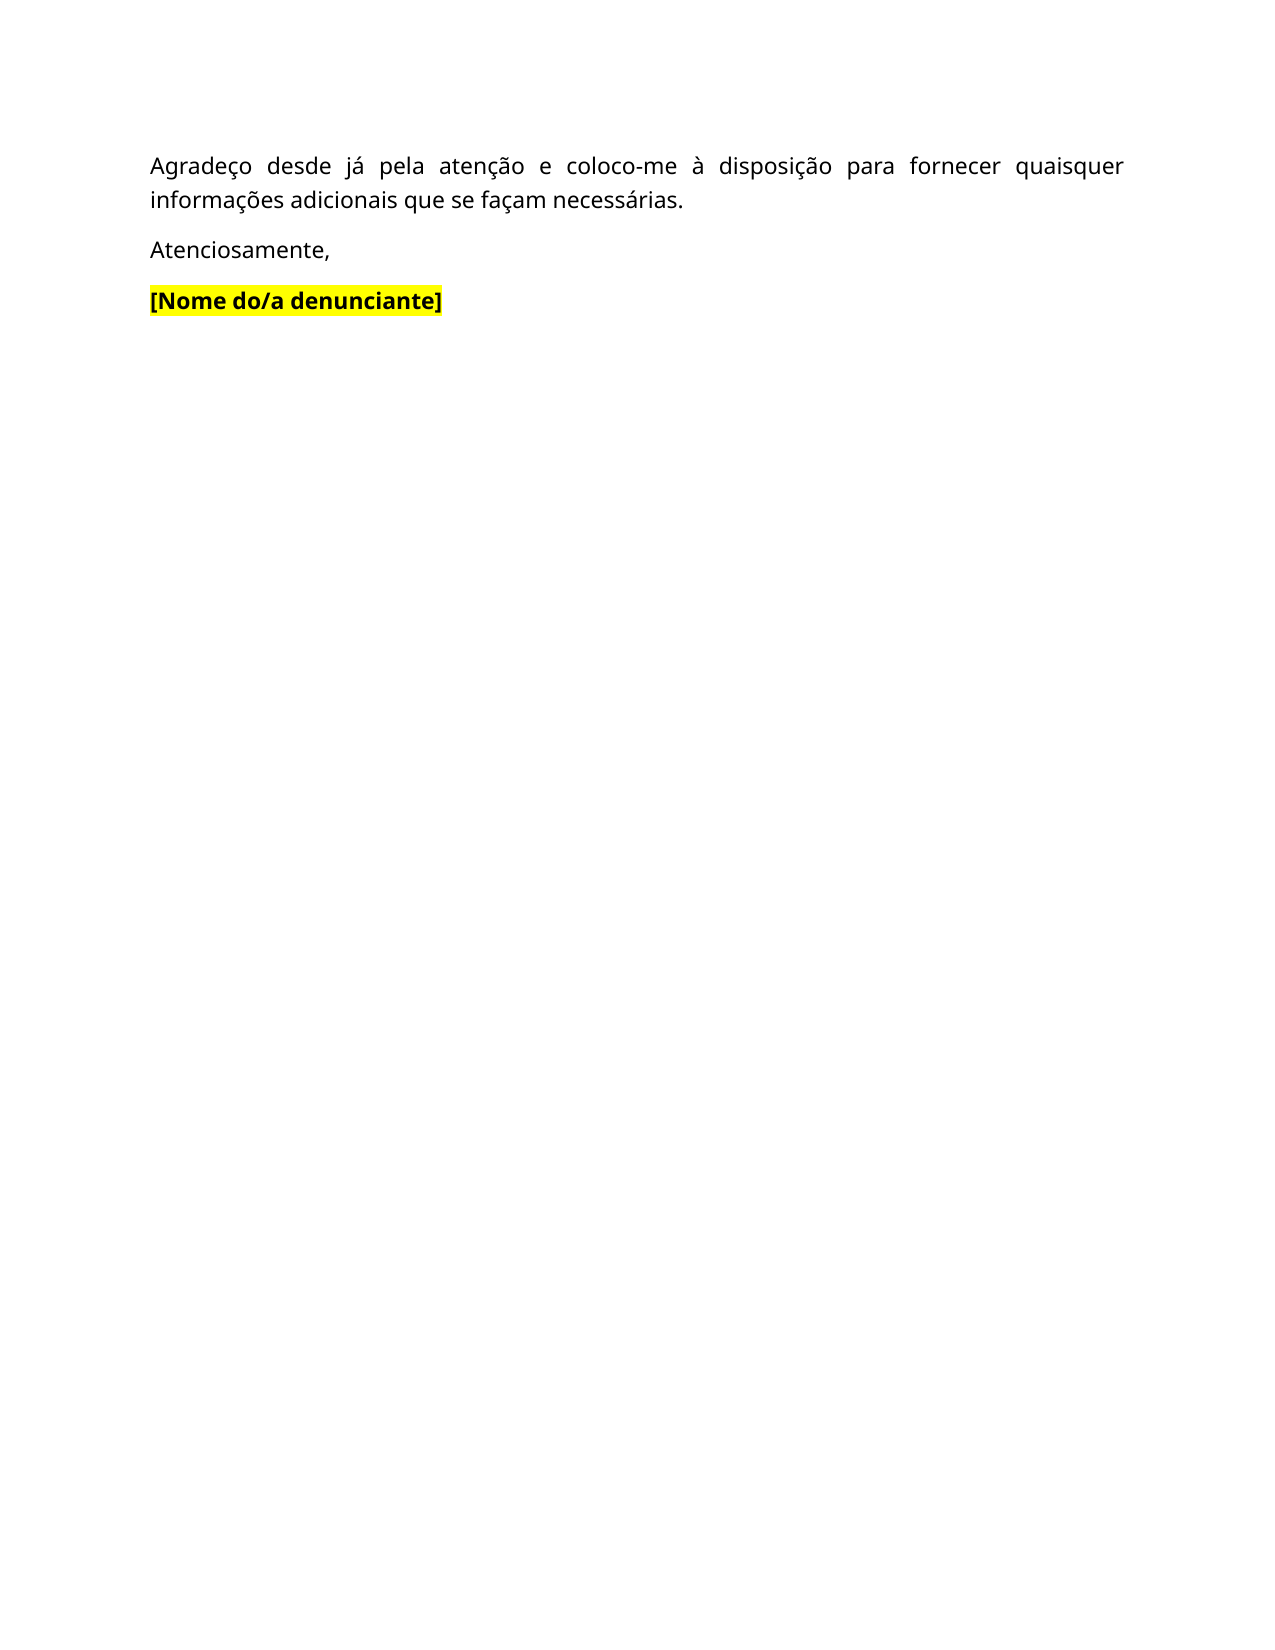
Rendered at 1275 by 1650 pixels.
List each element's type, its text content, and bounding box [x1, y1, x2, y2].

text Atenciosamente, [150, 234, 1125, 265]
text Agradeço desde já pela atenção e coloco-me à disposição para fornecer quaisquer informações adicionais que se façam necessárias. [150, 150, 1125, 215]
text [Nome do/a denunciante] [150, 284, 1125, 316]
